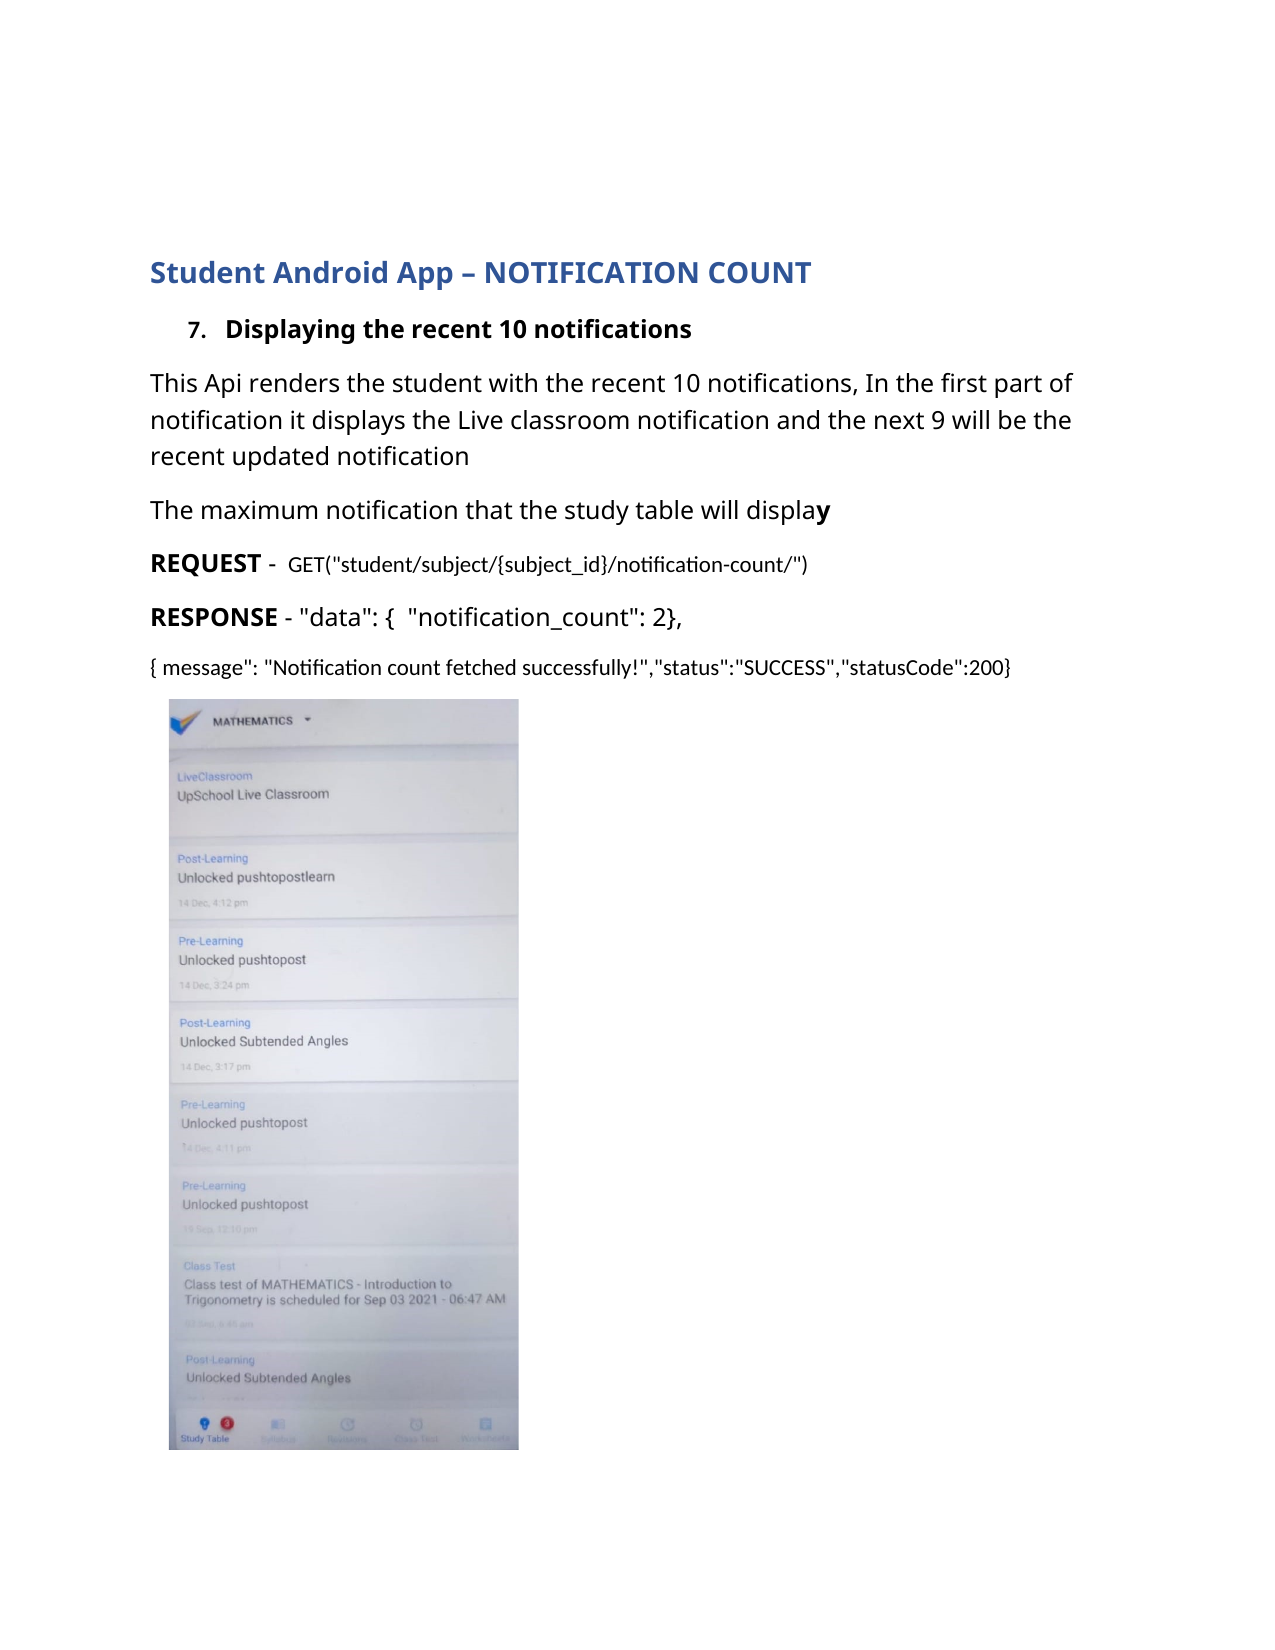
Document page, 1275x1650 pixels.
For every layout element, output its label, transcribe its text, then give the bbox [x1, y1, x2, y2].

text The maximum notification that the study table will display [150, 492, 1125, 527]
text This Api renders the student with the recent 10 notifications, In the first part of notification it displays the Live classroom notification and the next 9 will be the recent updated notification [150, 366, 1125, 473]
text { message": "Notification count fetched successfully!","status":"SUCCESS","statusCode":200} [150, 653, 1125, 681]
text RESPONSE - "data": { "notification_count": 2}, [150, 599, 1125, 633]
list Displaying the recent 10 notifications [187, 312, 1125, 346]
text Student Android App – NOTIFICATION COUNT [150, 253, 1125, 292]
text REQUEST - GET("student/subject/{subject_id}/notification-count/") [150, 546, 1125, 580]
